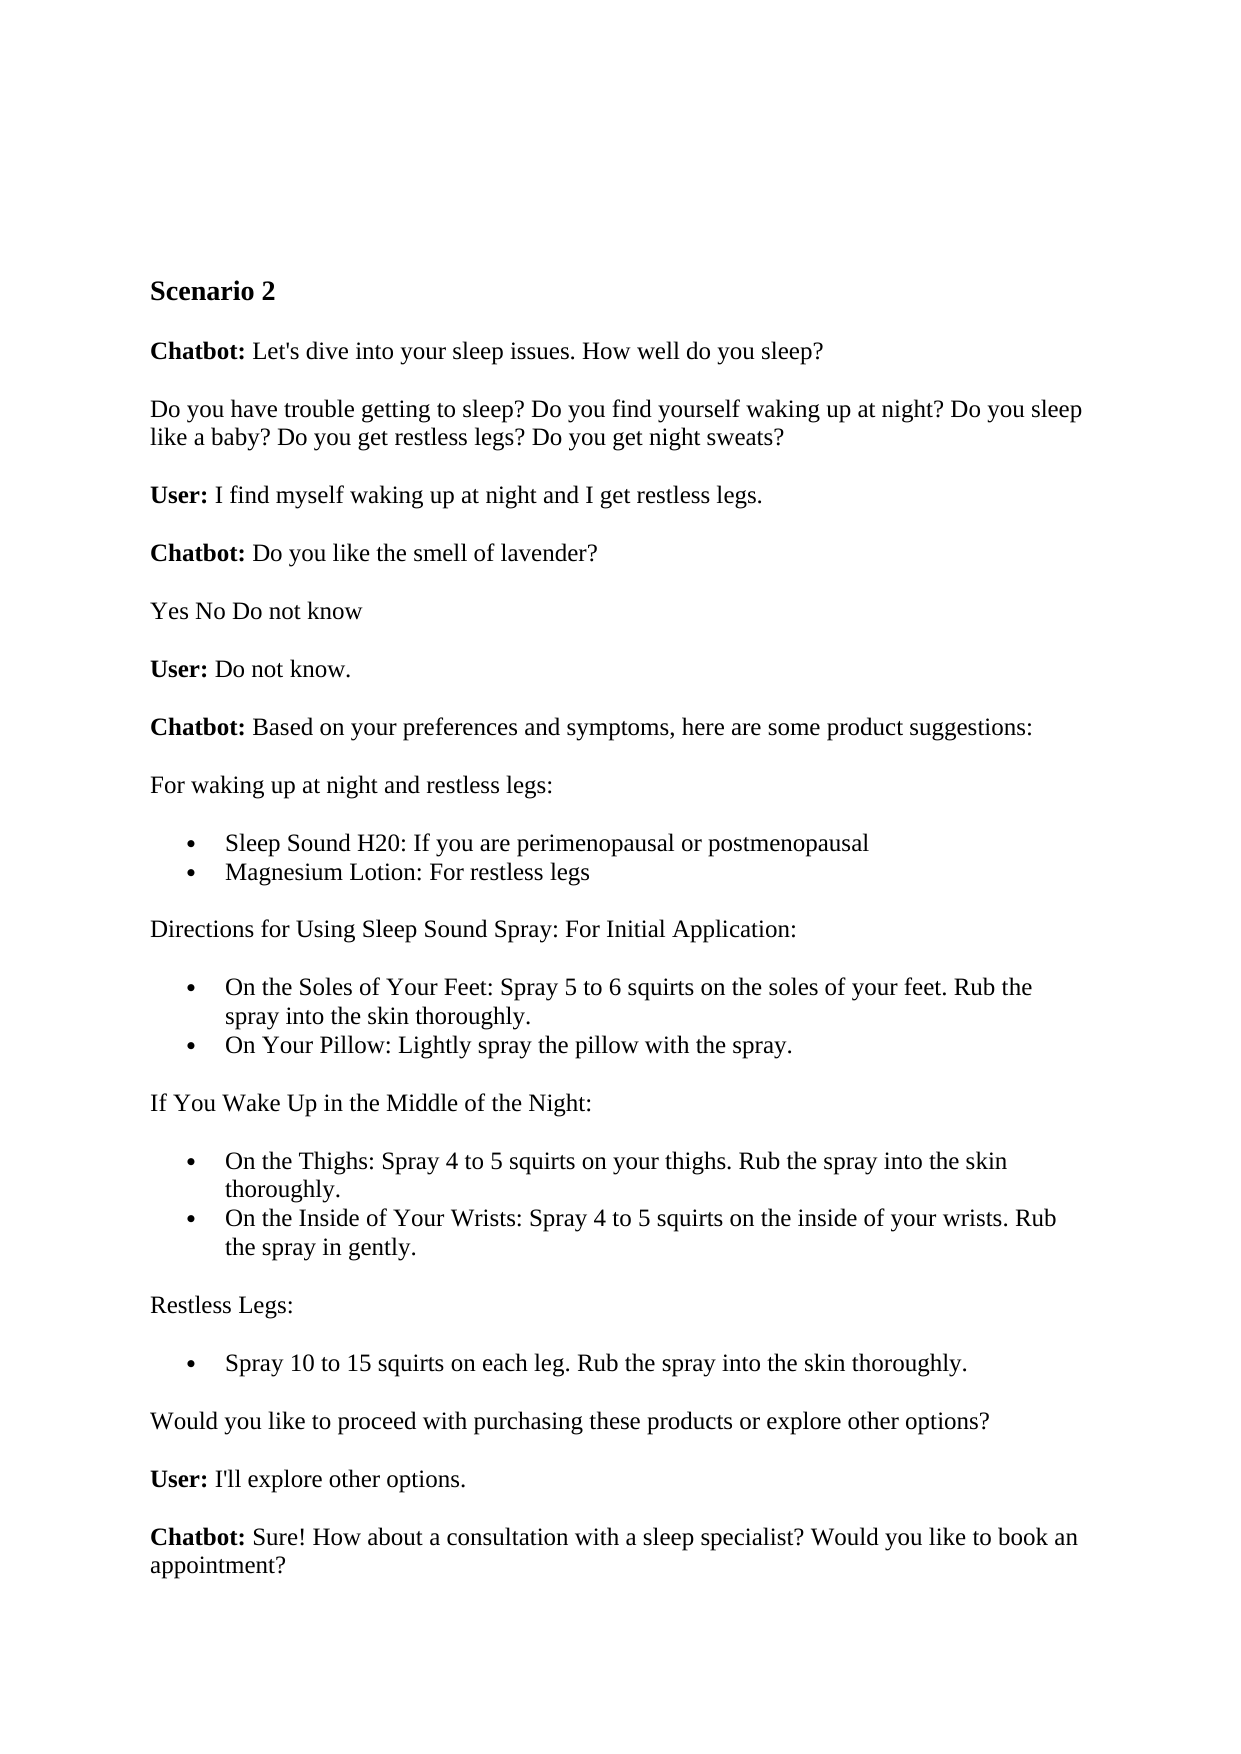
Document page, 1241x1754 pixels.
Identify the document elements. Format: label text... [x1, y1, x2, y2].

text User: Do not know. [150, 654, 1090, 683]
text Chatbot: Do you like the smell of lavender? [150, 538, 1090, 567]
text Chatbot: Sure! How about a consultation with a sleep specialist? Would you like to book an appointment? [150, 1522, 1090, 1579]
text Would you like to proceed with purchasing these products or explore other options? [150, 1406, 1090, 1434]
text Yes No Do not know [150, 596, 1090, 625]
text Do you have trouble getting to sleep? Do you find yourself waking up at night? Do you sleep like a baby? Do you get restless legs? Do you get night sweats? [150, 394, 1090, 451]
text If You Wake Up in the Middle of the Night: [150, 1088, 1090, 1117]
list On the Inside of Your Wrists: Spray 4 to 5 squirts on the inside of your wrists. Rub the spray in gently. [187, 1203, 1090, 1261]
text User: I find myself waking up at night and I get restless legs. [150, 480, 1090, 509]
text Chatbot: Let's dive into your sleep issues. How well do you sleep? [150, 336, 1090, 364]
list On the Thighs: Spray 4 to 5 squirts on your thighs. Rub the spray into the skin thoroughly. [187, 1146, 1090, 1203]
text Chatbot: Based on your preferences and symptoms, here are some product suggestions: [150, 712, 1090, 741]
text User: I'll explore other options. [150, 1464, 1090, 1492]
text Scenario 2 [150, 274, 1090, 307]
list On Your Pillow: Lightly spray the pillow with the spray. [187, 1030, 1090, 1059]
list Magnesium Lotion: For restless legs [187, 857, 1090, 885]
text For waking up at night and restless legs: [150, 770, 1090, 799]
text Directions for Using Sleep Sound Spray: For Initial Application: [150, 914, 1090, 943]
list On the Soles of Your Feet: Spray 5 to 6 squirts on the soles of your feet. Rub the spray into the skin thoroughly. [187, 972, 1090, 1030]
list Sleep Sound H20: If you are perimenopausal or postmenopausal [187, 828, 1090, 857]
text Restless Legs: [150, 1290, 1090, 1319]
list Spray 10 to 15 squirts on each leg. Rub the spray into the skin thoroughly. [187, 1348, 1090, 1377]
